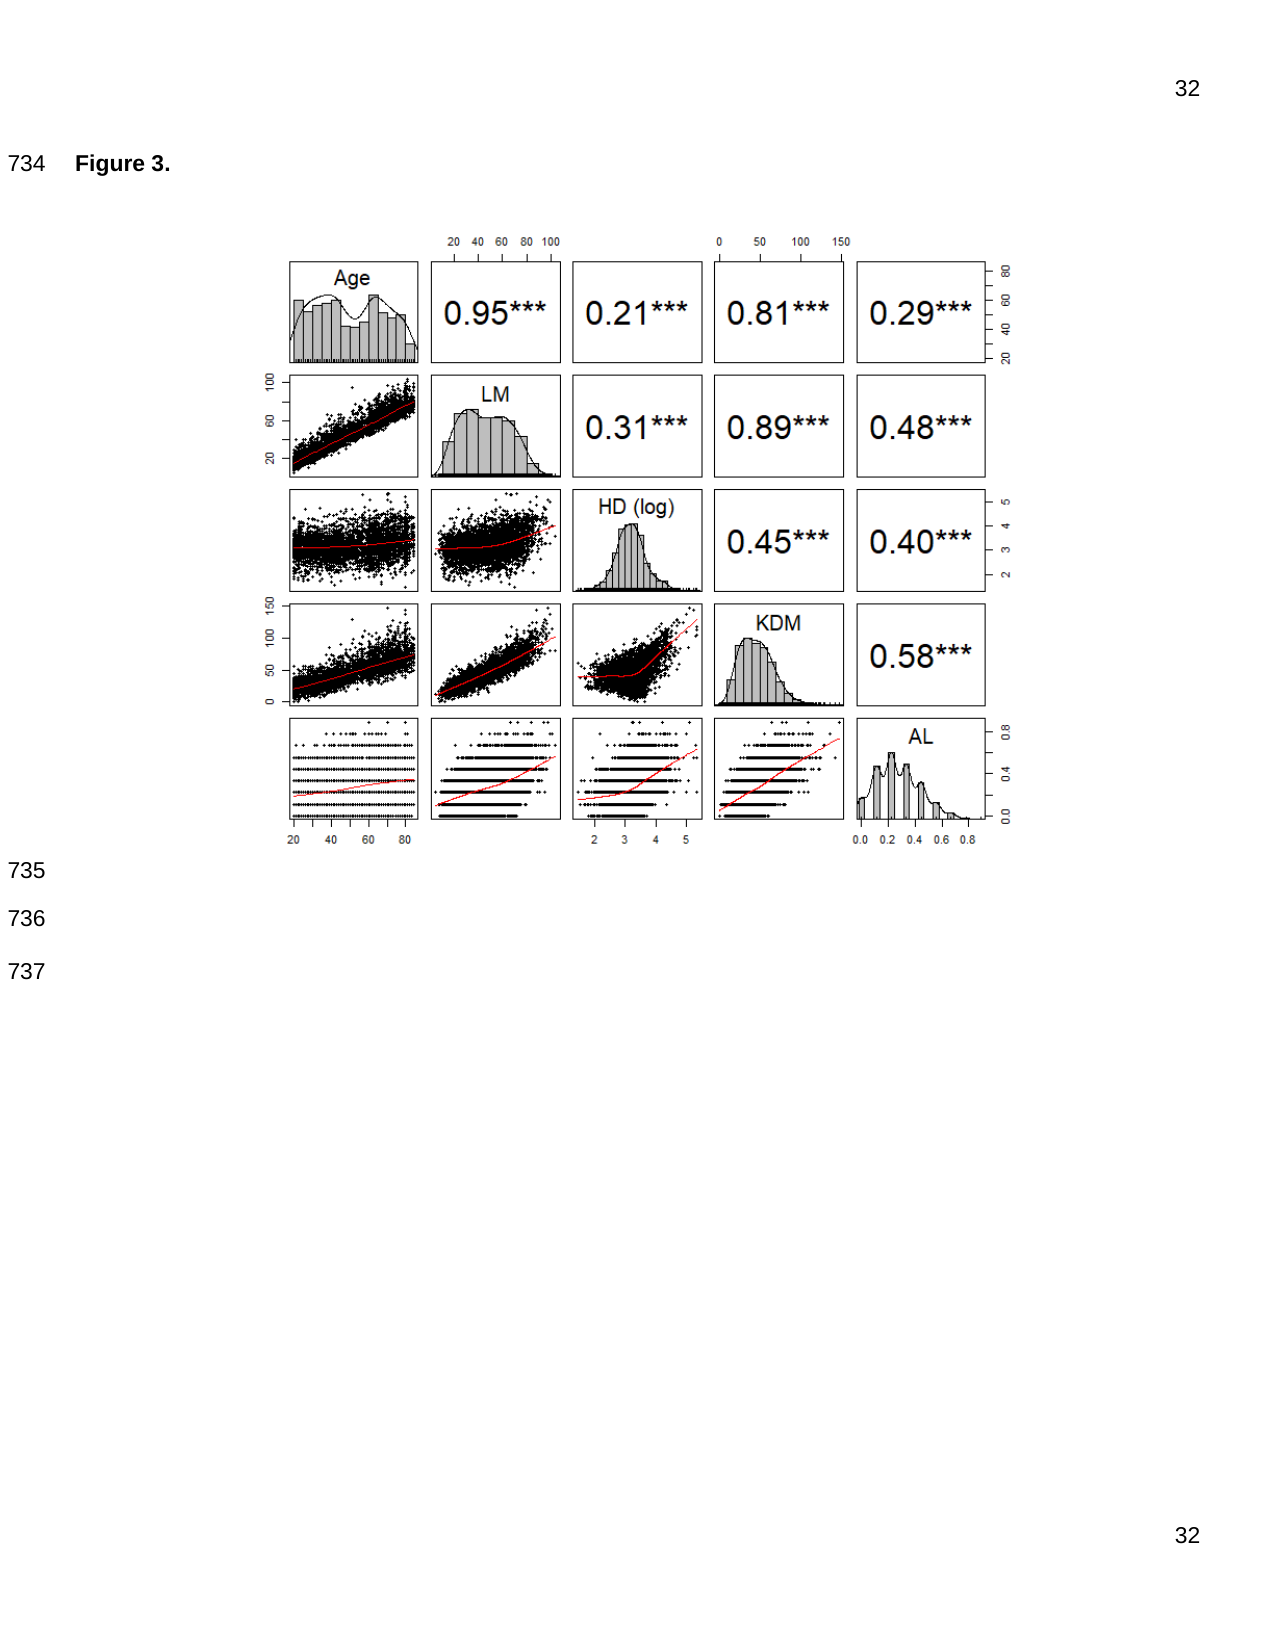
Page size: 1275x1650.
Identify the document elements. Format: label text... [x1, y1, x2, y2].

text Figure 3. [75, 150, 1200, 176]
picture [230, 202, 1045, 879]
